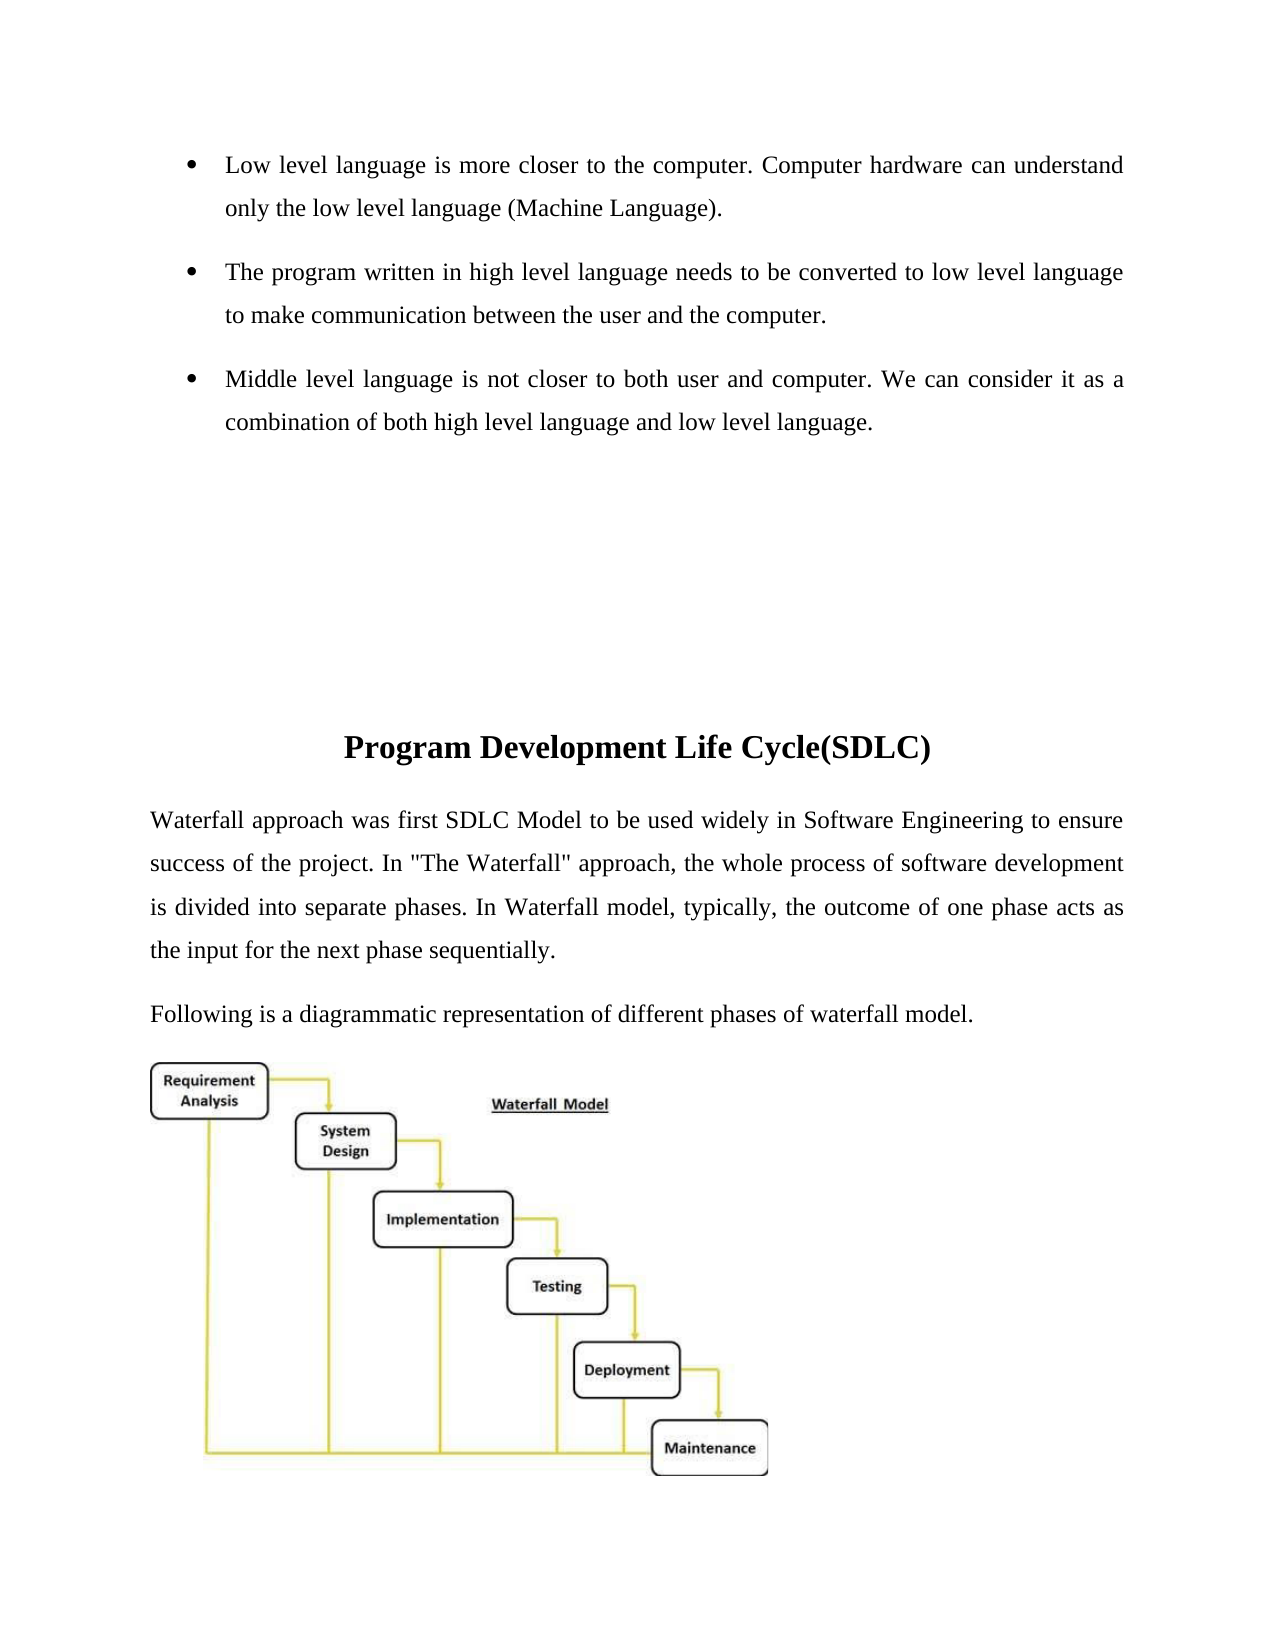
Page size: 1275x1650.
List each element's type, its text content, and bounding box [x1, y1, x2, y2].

text Following is a diagrammatic representation of different phases of waterfall model. [150, 999, 1125, 1027]
list Low level language is more closer to the computer. Computer hardware can understand only the low level language (Machine Language). [187, 150, 1125, 222]
text Program Development Life Cycle(SDLC) [150, 727, 1125, 765]
list Middle level language is not closer to both user and computer. We can consider it as a combination of both high level language and low level language. [187, 364, 1125, 436]
text Waterfall approach was first SDLC Model to be used widely in Software Engineering to ensure success of the project. In "The Waterfall" approach, the whole process of software development is divided into separate phases. In Waterfall model, typically, the outcome of one phase acts as the input for the next phase sequentially. [150, 805, 1125, 963]
list The program written in high level language needs to be converted to low level language to make communication between the user and the computer. [187, 257, 1125, 329]
